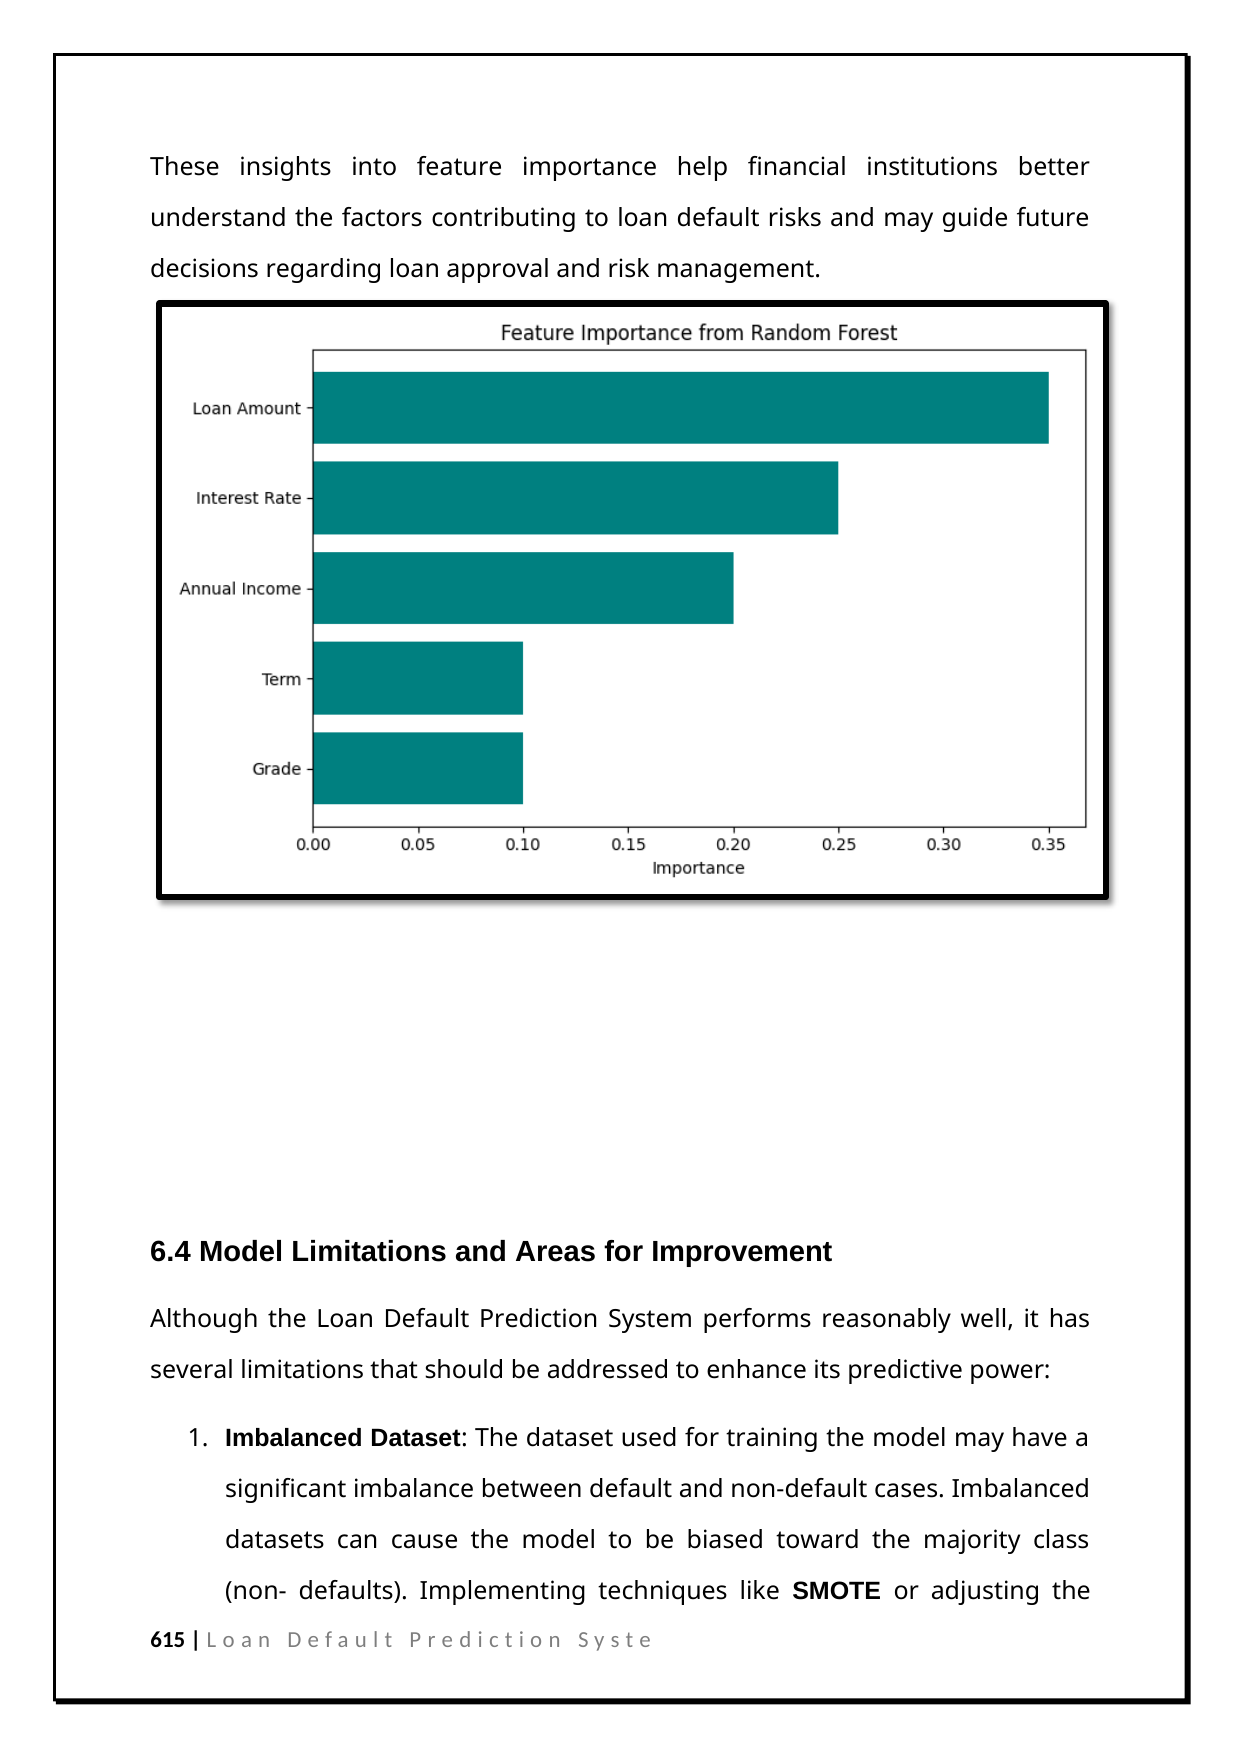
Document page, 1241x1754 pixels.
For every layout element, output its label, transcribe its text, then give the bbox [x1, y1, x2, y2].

subtitle Model Limitations and Areas for Improvement [150, 1234, 1107, 1267]
picture [153, 298, 1119, 912]
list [187, 1420, 1091, 1607]
text These insights into feature importance help financial institutions better understand the factors contributing to loan default risks and may guide future decisions regarding loan approval and risk management. [150, 148, 1090, 284]
text Although the Loan Default Prediction System performs reasonably well, it has several limitations that should be addressed to enhance its predictive power: [150, 1301, 1091, 1386]
